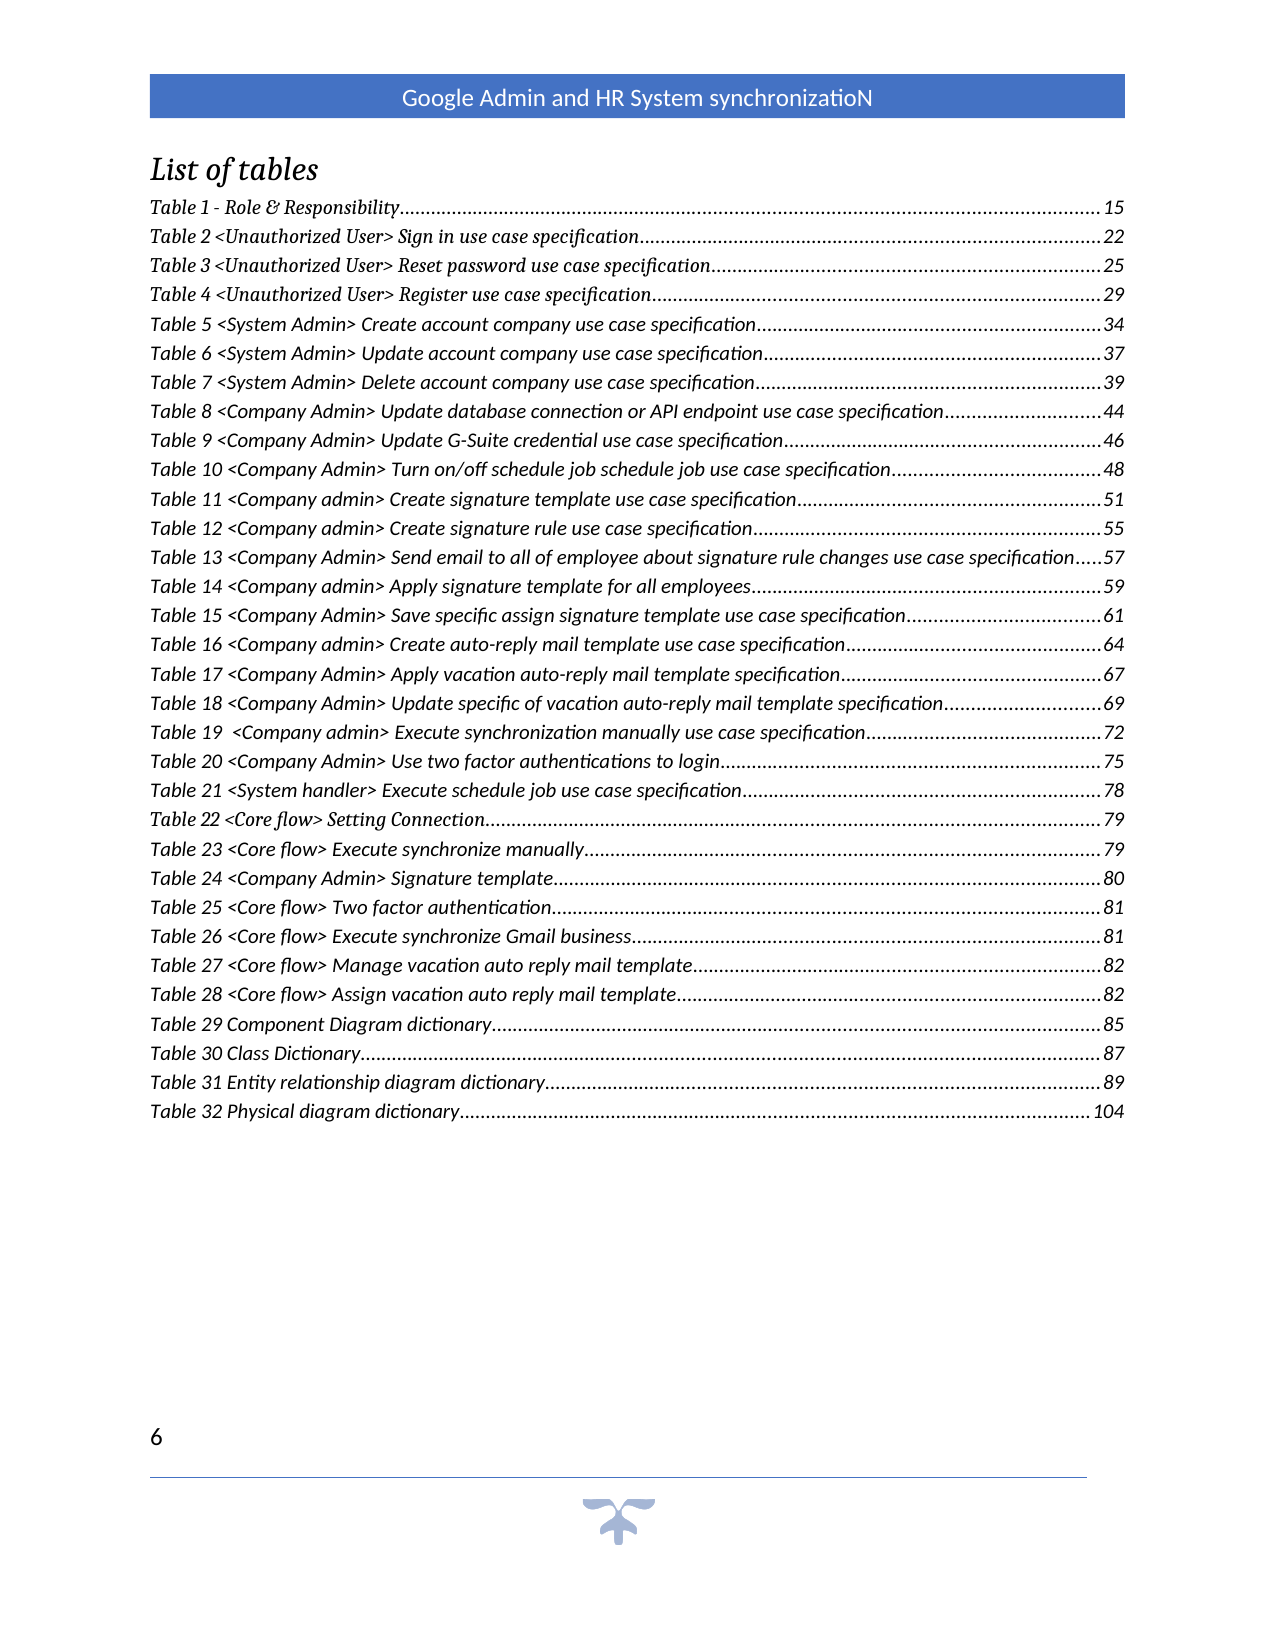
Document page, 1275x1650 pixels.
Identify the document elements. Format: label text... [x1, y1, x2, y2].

text Table 22 <Core flow> Setting Connection 79 [150, 807, 1125, 832]
text Table 29 Component Diagram dictionary 85 [150, 1011, 1125, 1036]
text Table 16 <Company admin> Create auto-reply mail template use case specification 64 [150, 632, 1125, 657]
text Table 30 Class Dictionary 87 [150, 1040, 1125, 1065]
text Table 1 - Role & Responsibility 15 [150, 194, 1125, 219]
text Table 5 <System Admin> Create account company use case specification 34 [150, 311, 1125, 336]
text Table 10 <Company Admin> Turn on/off schedule job schedule job use case specification 48 [150, 457, 1125, 482]
text Table 32 Physical diagram dictionary 104 [150, 1098, 1125, 1124]
text Table 20 <Company Admin> Use two factor authentications to login 75 [150, 748, 1125, 774]
text Table 26 <Core flow> Execute synchronize Gmail business 81 [150, 923, 1125, 949]
text Table 17 <Company Admin> Apply vacation auto-reply mail template specification 67 [150, 661, 1125, 686]
text Table 11 <Company admin> Create signature template use case specification 51 [150, 486, 1125, 511]
text List of tables [150, 150, 1125, 188]
text Table 31 Entity relationship diagram dictionary 89 [150, 1069, 1125, 1094]
text Table 25 <Core flow> Two factor authentication 81 [150, 894, 1125, 919]
text Table 15 <Company Admin> Save specific assign signature template use case specification 61 [150, 602, 1125, 628]
text Table 28 <Core flow> Assign vacation auto reply mail template 82 [150, 982, 1125, 1007]
text Table 8 <Company Admin> Update database connection or API endpoint use case specification 44 [150, 398, 1125, 424]
text Table 2 <Unauthorized User> Sign in use case specification 22 [150, 223, 1125, 249]
text Table 4 <Unauthorized User> Register use case specification 29 [150, 282, 1125, 307]
text Table 18 <Company Admin> Update specific of vacation auto-reply mail template specification 69 [150, 690, 1125, 715]
text Table 24 <Company Admin> Signature template 80 [150, 865, 1125, 890]
text Table 3 <Unauthorized User> Reset password use case specification 25 [150, 252, 1125, 278]
text Table 6 <System Admin> Update account company use case specification 37 [150, 340, 1125, 365]
text Table 27 <Core flow> Manage vacation auto reply mail template 82 [150, 952, 1125, 978]
text Table 14 <Company admin> Apply signature template for all employees 59 [150, 573, 1125, 599]
text Table 21 <System handler> Execute schedule job use case specification 78 [150, 777, 1125, 803]
text Table 13 <Company Admin> Send email to all of employee about signature rule changes use case specification 57 [150, 544, 1125, 569]
text Table 23 <Core flow> Execute synchronize manually 79 [150, 836, 1125, 861]
text Table 19 <Company admin> Execute synchronization manually use case specification 72 [150, 719, 1125, 744]
text Table 12 <Company admin> Create signature rule use case specification 55 [150, 515, 1125, 540]
text Table 9 <Company Admin> Update G-Suite credential use case specification 46 [150, 427, 1125, 453]
text Table 7 <System Admin> Delete account company use case specification 39 [150, 369, 1125, 394]
